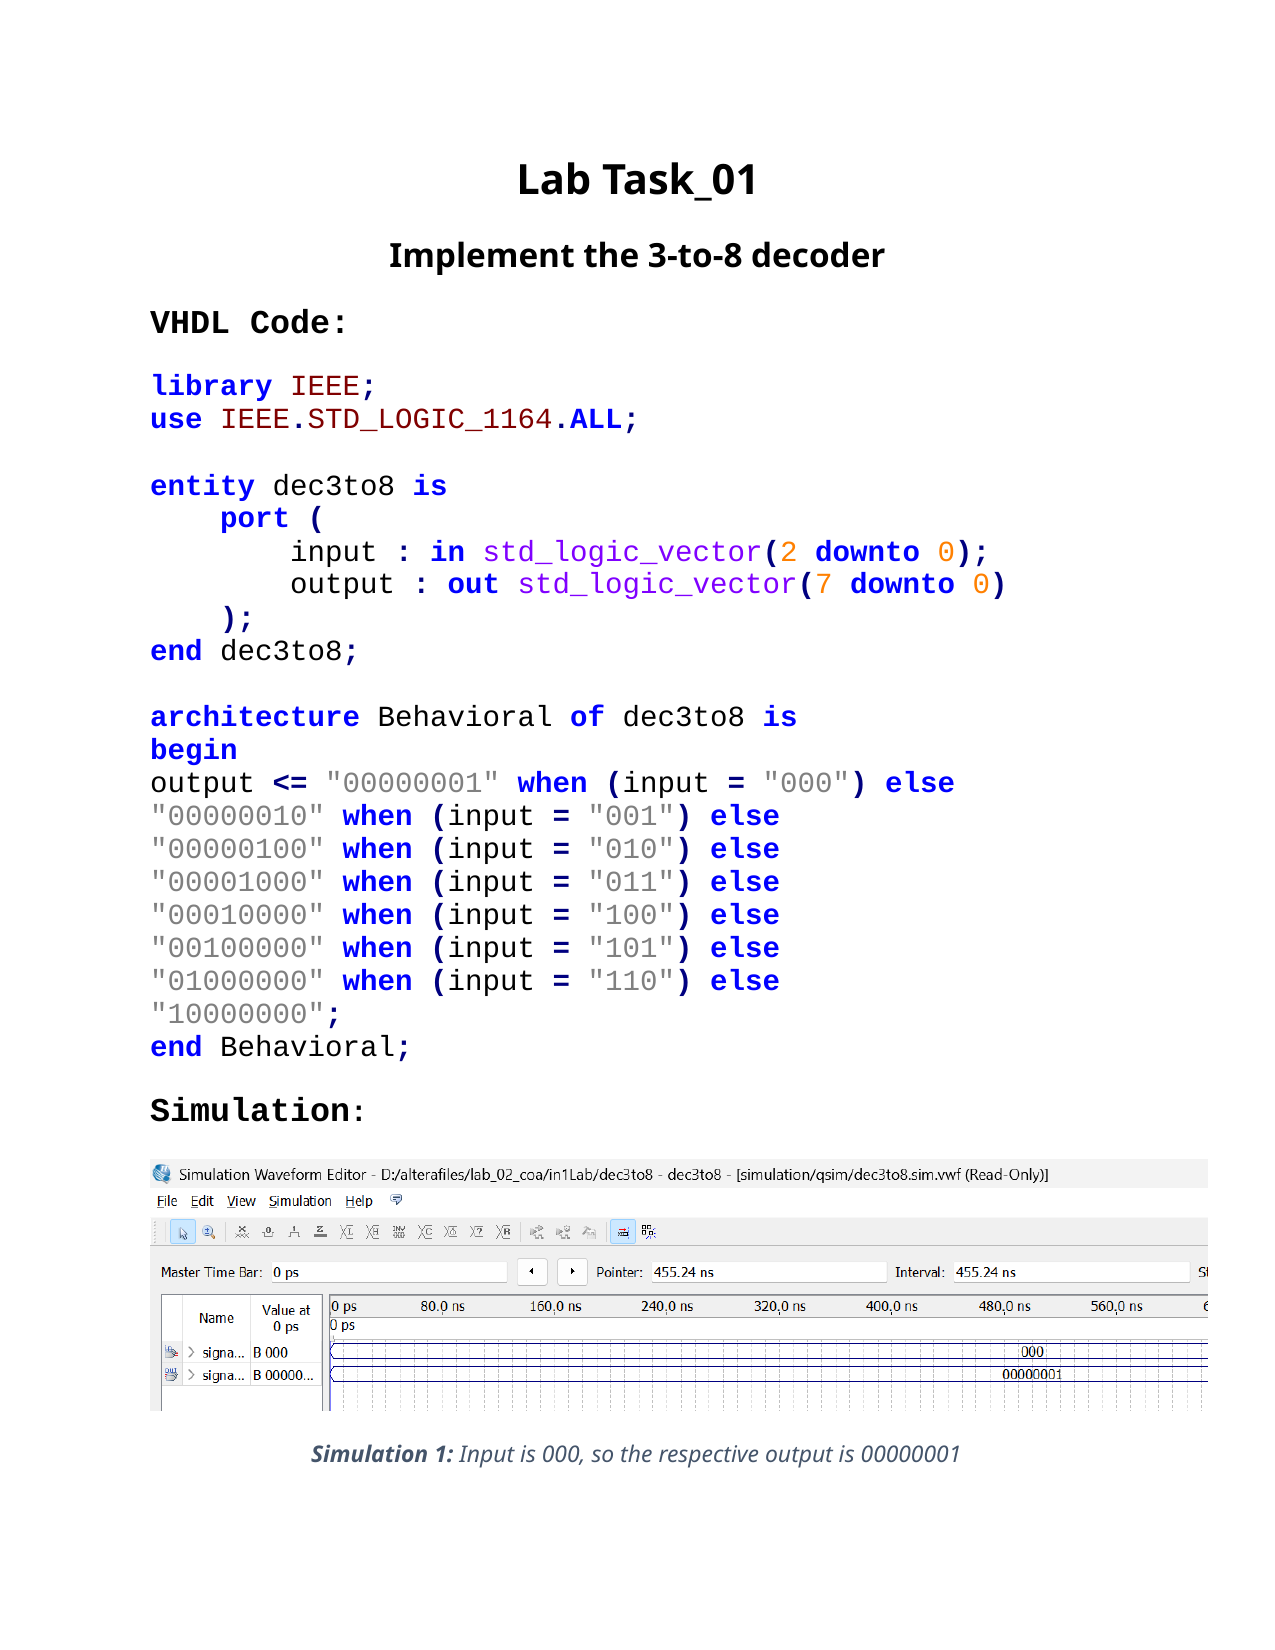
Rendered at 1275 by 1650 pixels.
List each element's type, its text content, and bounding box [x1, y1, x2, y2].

text "00100000" when (input = "101") else [150, 933, 1125, 966]
text output : out std_logic_vector(7 downto 0) [150, 570, 1125, 603]
text port ( [150, 504, 1125, 537]
text input : in std_logic_vector(2 downto 0); [150, 537, 1125, 570]
text "00000010" when (input = "001") else [150, 801, 1125, 834]
text library IEEE; [150, 372, 1125, 404]
text use IEEE.STD_LOGIC_1164.ALL; [150, 404, 1125, 438]
text Implement the 3-to-8 decoder [150, 232, 1125, 277]
picture [150, 1159, 1208, 1411]
text Simulation: [150, 1093, 1125, 1131]
text end Behavioral; [150, 1032, 1125, 1065]
text end dec3to8; [150, 636, 1125, 669]
text VHDL Code: [150, 306, 1125, 343]
text "00001000" when (input = "011") else [150, 867, 1125, 900]
text "00010000" when (input = "100") else [150, 900, 1125, 933]
text ); [150, 603, 1125, 636]
text Simulation 1: Input is 000, so the respective output is 00000001 [150, 1438, 1125, 1469]
text architecture Behavioral of dec3to8 is [150, 702, 1125, 735]
text Lab Task_01 [150, 150, 1125, 207]
text "01000000" when (input = "110") else [150, 966, 1125, 999]
text entity dec3to8 is [150, 471, 1125, 504]
text output <= "00000001" when (input = "000") else [150, 768, 1125, 801]
text "10000000"; [150, 999, 1125, 1032]
text begin [150, 735, 1125, 768]
text "00000100" when (input = "010") else [150, 834, 1125, 867]
